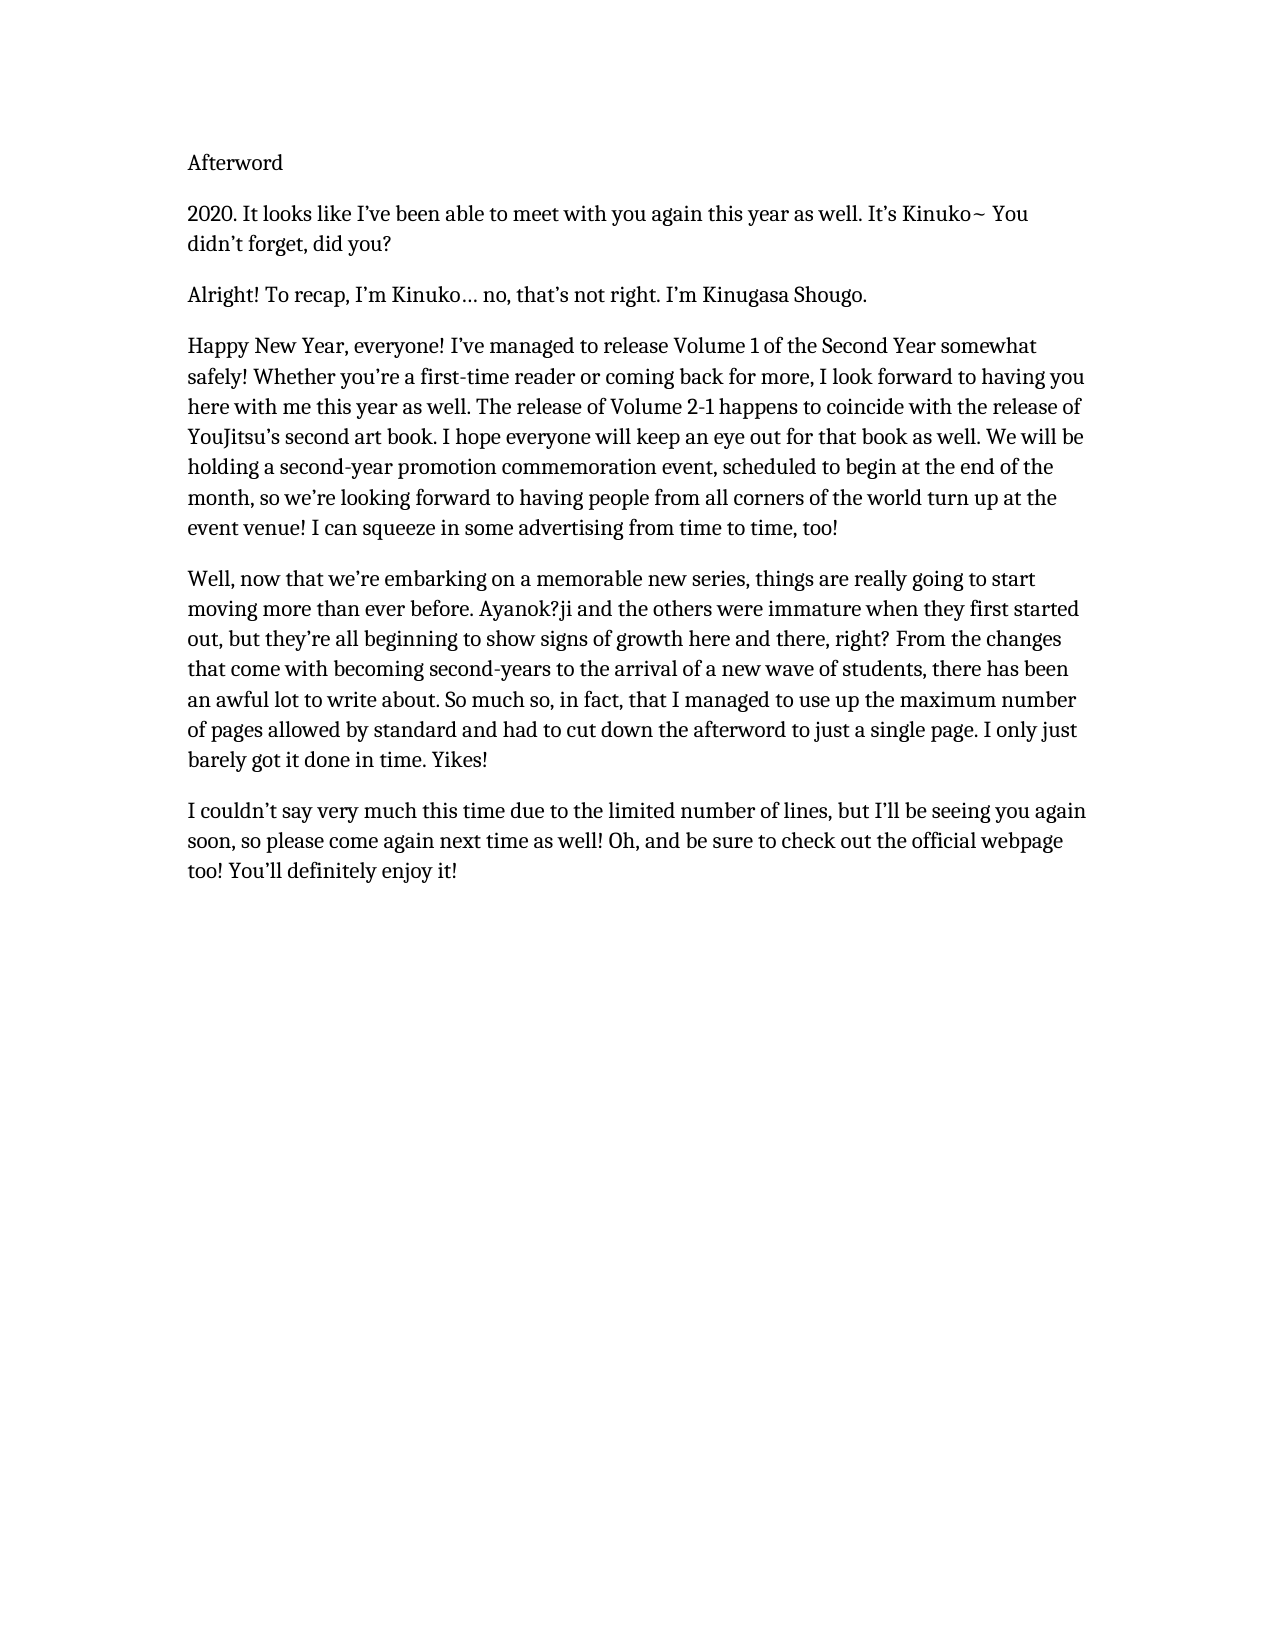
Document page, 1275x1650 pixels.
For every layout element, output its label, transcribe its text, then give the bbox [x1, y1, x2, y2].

text Well, now that we’re embarking on a memorable new series, things are really going to start moving more than ever before. Ayanok?ji and the others were immature when they first started out, but they’re all beginning to show signs of growth here and there, right? From the changes that come with becoming second-years to the arrival of a new wave of students, there has been an awful lot to write about. So much so, in fact, that I managed to use up the maximum number of pages allowed by standard and had to cut down the afterword to just a single page. I only just barely got it done in time. Yikes! [187, 566, 1087, 773]
text Happy New Year, everyone! I’ve managed to release Volume 1 of the Second Year somewhat safely! Whether you’re a first-time reader or coming back for more, I look forward to having you here with me this year as well. The release of Volume 2-1 happens to coincide with the release of YouJitsu’s second art book. I hope everyone will keep an eye out for that book as well. We will be holding a second-year promotion commemoration event, scheduled to begin at the end of the month, so we’re looking forward to having people from all corners of the world turn up at the event venue! I can squeeze in some advertising from time to time, too! [187, 333, 1087, 541]
text I couldn’t say very much this time due to the limited number of lines, but I’ll be seeing you again soon, so please come again next time as well! Oh, and be sure to check out the official webpage too! You’ll definitely enjoy it! [187, 798, 1087, 885]
text Afterword [187, 150, 1087, 176]
text 2020. It looks like I’ve been able to meet with you again this year as well. It’s Kinuko~ You didn’t forget, did you? [187, 201, 1087, 258]
text Alright! To recap, I’m Kinuko… no, that’s not right. I’m Kinugasa Shougo. [187, 282, 1087, 309]
